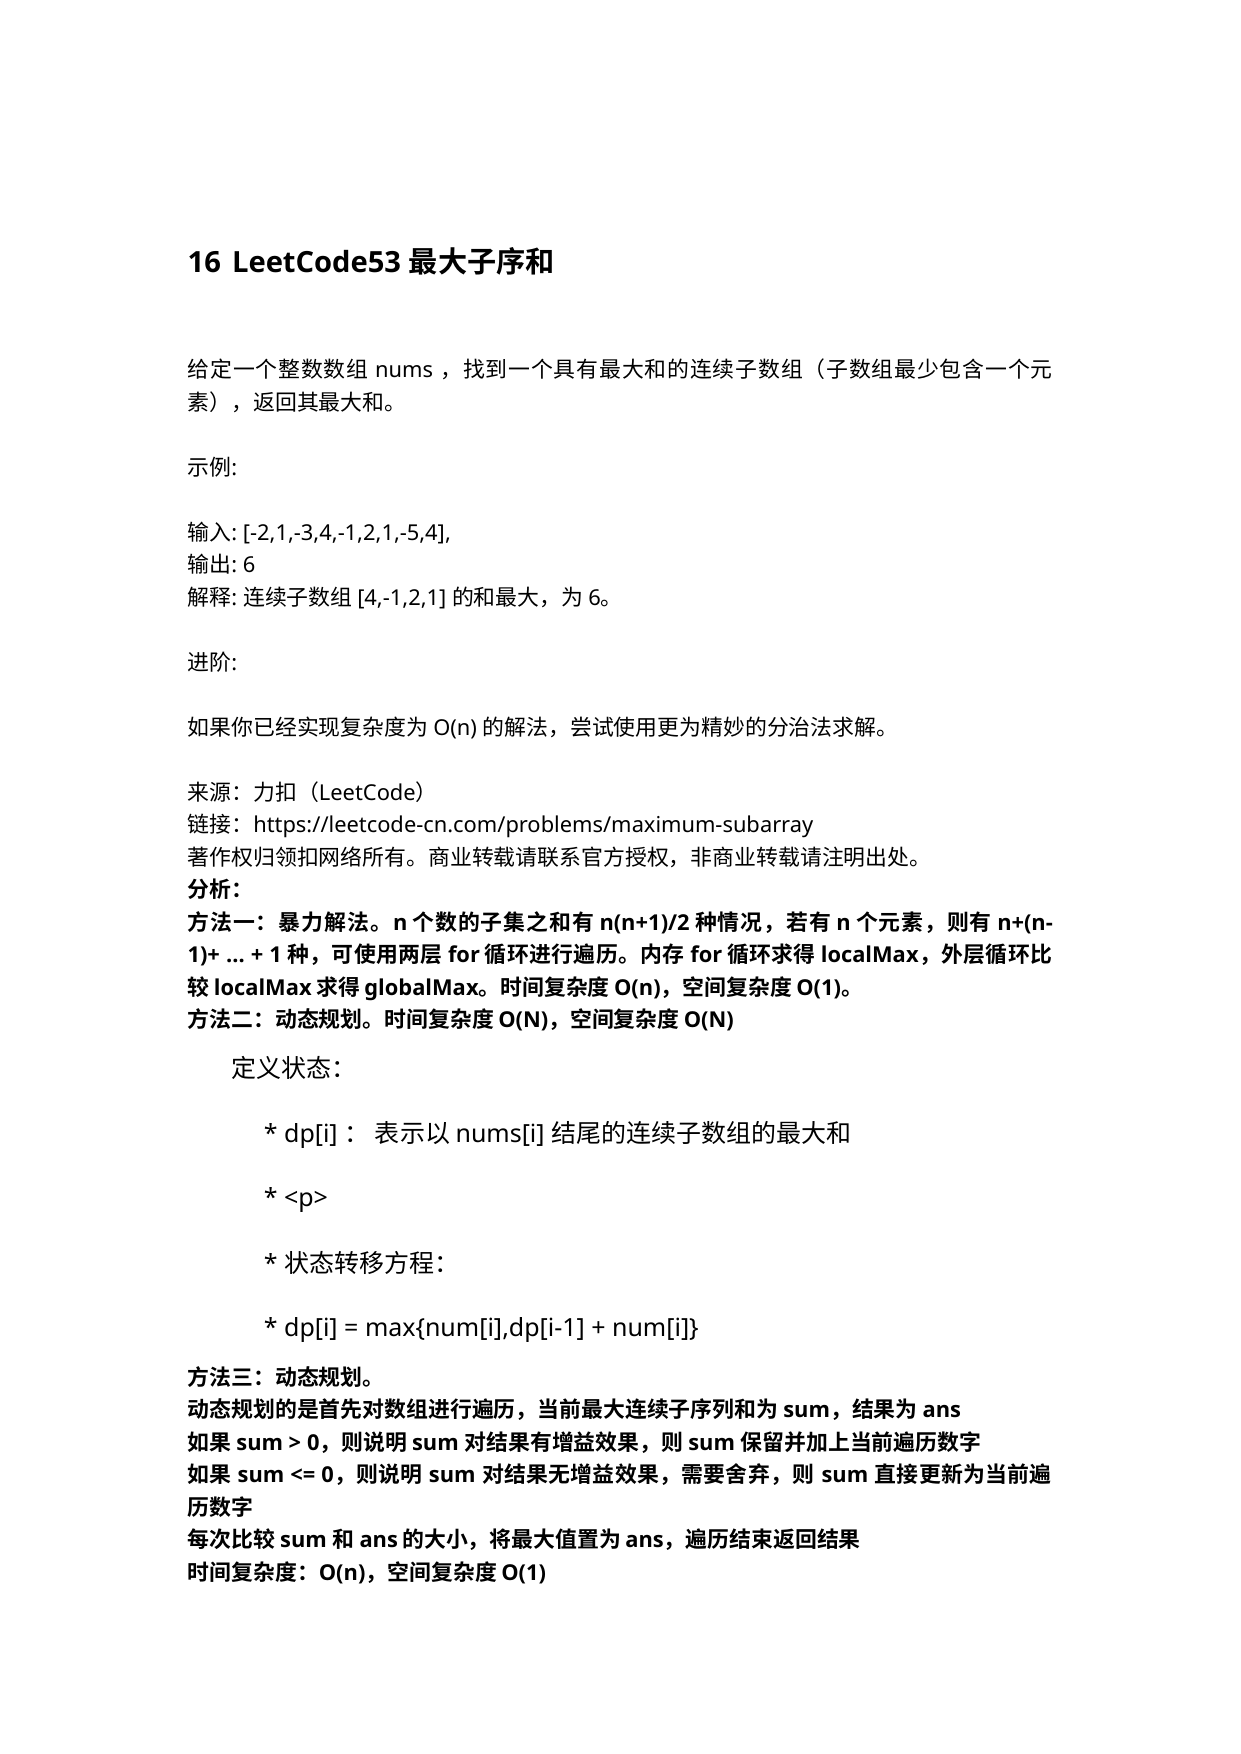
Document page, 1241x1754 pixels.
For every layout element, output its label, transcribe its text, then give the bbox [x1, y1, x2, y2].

text 来源：力扣（LeetCode） [187, 774, 1053, 807]
text * <p> [231, 1164, 1053, 1229]
text 著作权归领扣网络所有。商业转载请联系官方授权，非商业转载请注明出处。 [187, 839, 1053, 872]
text 输入: [-2,1,-3,4,-1,2,1,-5,4], [187, 514, 1053, 547]
text 如果 sum > 0，则说明 sum 对结果有增益效果，则 sum 保留并加上当前遍历数字 [187, 1424, 1053, 1457]
text 动态规划的是首先对数组进行遍历，当前最大连续子序列和为 sum，结果为 ans [187, 1392, 1053, 1424]
text 示例: [187, 449, 1053, 482]
text 方法三：动态规划。 [187, 1359, 1053, 1392]
text 时间复杂度：O(n)，空间复杂度O(1) [187, 1554, 1053, 1587]
text 方法二：动态规划。时间复杂度O(N)，空间复杂度O(N) [187, 1002, 1053, 1034]
text 输出: 6 [187, 547, 1053, 579]
text 给定一个整数数组 nums ，找到一个具有最大和的连续子数组（子数组最少包含一个元素），返回其最大和。 [187, 352, 1053, 417]
text 方法一：暴力解法。n个数的子集之和有n(n+1)/2种情况，若有n个元素，则有n+(n-1)+ … + 1种，可使用两层for循环进行遍历。内存for循环求得localMax，外层循环比较localMax求得globalMax。时间复杂度O(n)，空间复杂度O(1)。 [187, 904, 1053, 1002]
text 如果 sum <= 0，则说明 sum 对结果无增益效果，需要舍弃，则 sum 直接更新为当前遍历数字 [187, 1457, 1053, 1522]
text * dp[i] ： 表示以 nums[i] 结尾的连续子数组的最大和 [231, 1099, 1053, 1164]
subtitle LeetCode53 最大子序和 [187, 227, 1053, 292]
text 分析： [187, 872, 1053, 904]
text 如果你已经实现复杂度为 O(n) 的解法，尝试使用更为精妙的分治法求解。 [187, 709, 1053, 742]
text * dp[i] = max{num[i],dp[i-1] + num[i]} [231, 1294, 1053, 1359]
text * 状态转移方程： [231, 1229, 1053, 1294]
text 解释: 连续子数组 [4,-1,2,1] 的和最大，为 6。 [187, 579, 1053, 612]
text 进阶: [187, 644, 1053, 677]
text 每次比较 sum 和 ans的大小，将最大值置为ans，遍历结束返回结果 [187, 1522, 1053, 1554]
text 链接：https://leetcode-cn.com/problems/maximum-subarray [187, 807, 1053, 839]
text 定义状态： [231, 1034, 1053, 1099]
